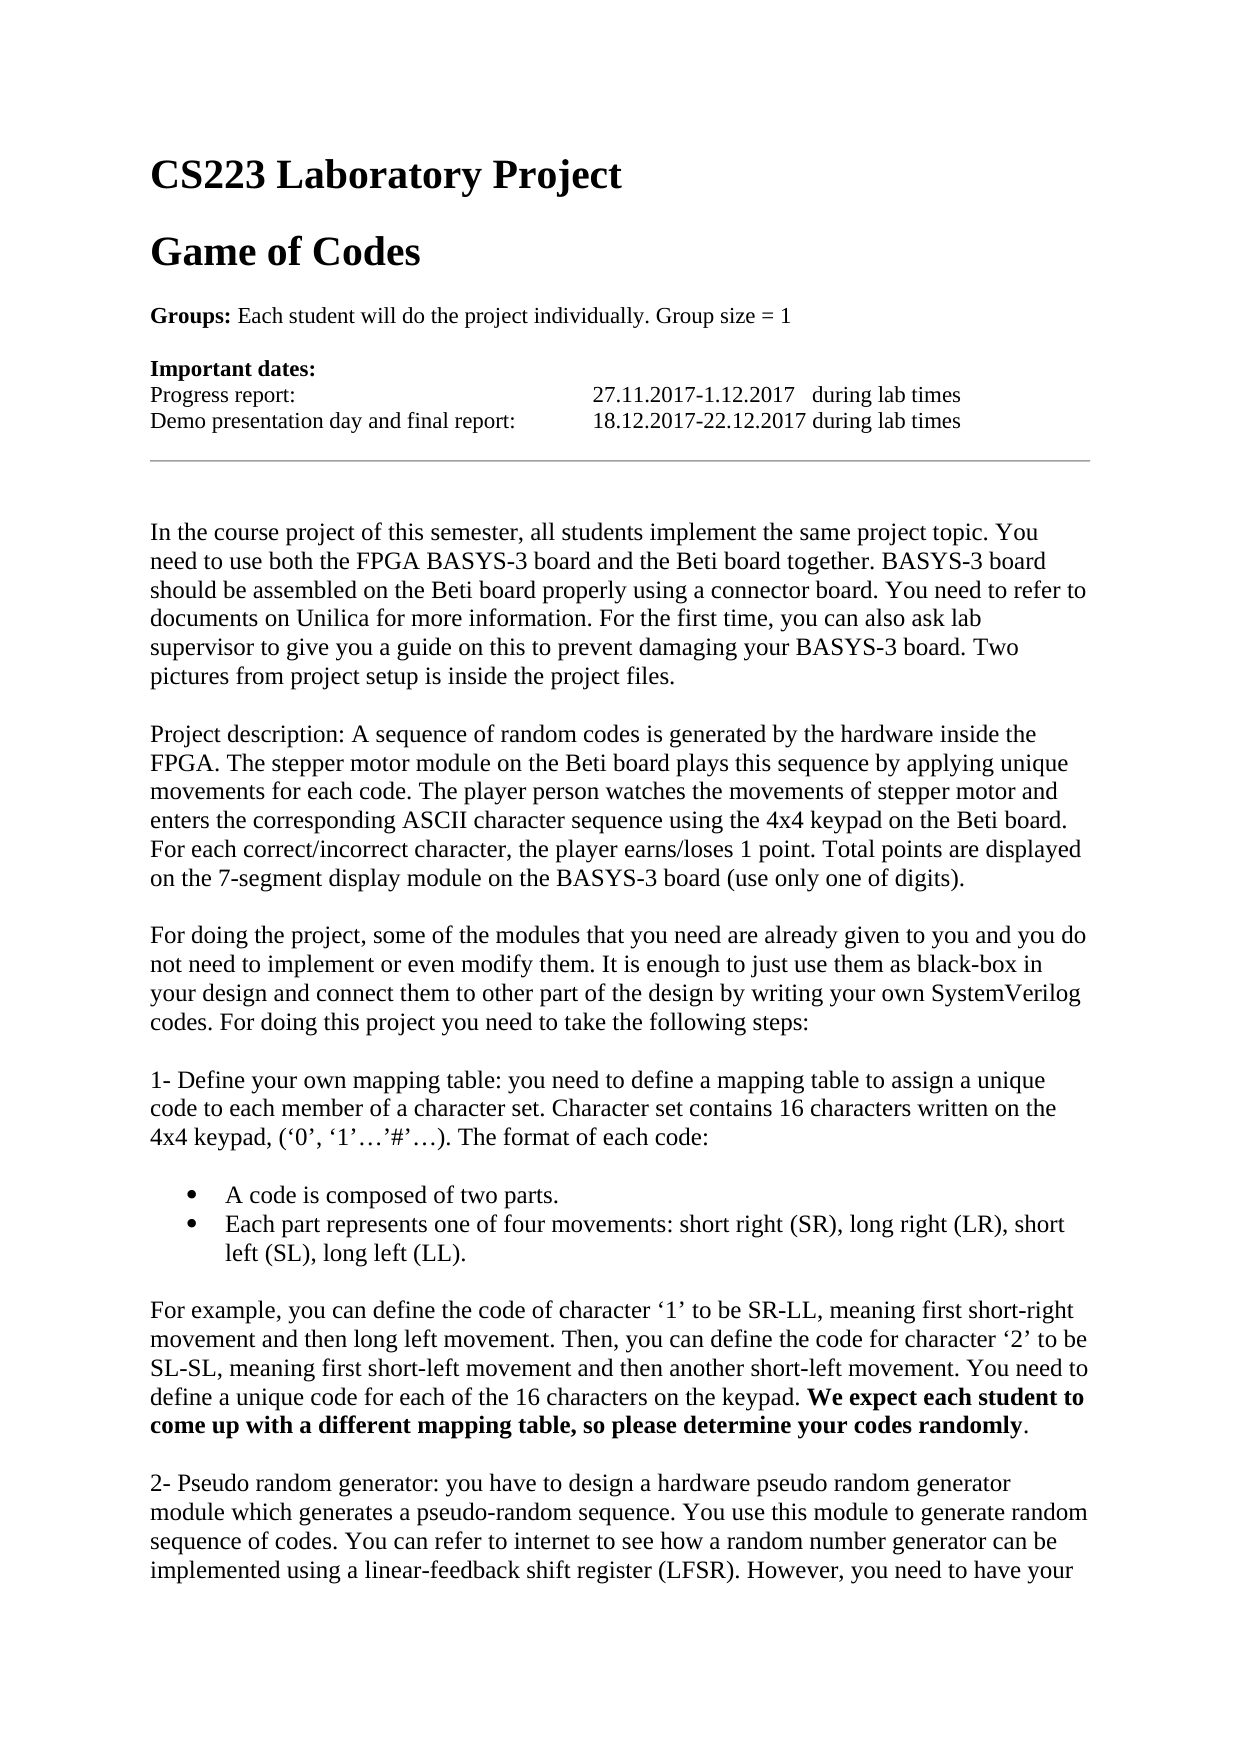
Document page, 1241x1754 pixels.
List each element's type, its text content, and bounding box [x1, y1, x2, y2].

text Progress report: 27.11.2017-1.12.2017 during lab times [150, 381, 1090, 407]
text 1- Define your own mapping table: you need to define a mapping table to assign a unique code to each member of a character set. Character set contains 16 characters written on the 4x4 keypad, (‘0’, ‘1’…’#’…). The format of each code: [150, 1065, 1090, 1151]
text In the course project of this semester, all students implement the same project topic. You need to use both the FPGA BASYS-3 board and the Beti board together. BASYS-3 board should be assembled on the Beti board properly using a connector board. You need to refer to documents on Unilica for more information. For the first time, you can also ask lab supervisor to give you a guide on this to prevent damaging your BASYS-3 board. Two pictures from project setup is inside the project files. [150, 517, 1090, 690]
list A code is composed of two parts. [187, 1180, 1090, 1209]
text For example, you can define the code of character ‘1’ to be SR-LL, meaning first short-right movement and then long left movement. Then, you can define the code for character ‘2’ to be SL-SL, meaning first short-left movement and then another short-left movement. You need to define a unique code for each of the 16 characters on the keypad. We expect each student to come up with a different mapping table, so please determine your codes randomly. [150, 1296, 1090, 1439]
list Each part represents one of four movements: short right (SR), long right (LR), short left (SL), long left (LL). [187, 1209, 1090, 1266]
text Groups: Each student will do the project individually. Group size = 1 [150, 302, 1090, 328]
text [150, 1468, 1090, 1583]
text Game of Codes [150, 226, 1090, 302]
text Demo presentation day and final report: 18.12.2017-22.12.2017 during lab times [150, 407, 1090, 434]
text Important dates: [150, 354, 1090, 381]
text CS223 Laboratory Project [150, 150, 1090, 226]
text Project description: A sequence of random codes is generated by the hardware inside the FPGA. The stepper motor module on the Beti board plays this sequence by applying unique movements for each code. The player person watches the movements of stepper motor and enters the corresponding ASCII character sequence using the 4x4 keypad on the Beti board. For each correct/incorrect character, the player earns/loses 1 point. Total points are displayed on the 7-segment display module on the BASYS-3 board (use only one of digits). [150, 719, 1090, 891]
text For doing the project, some of the modules that you need are already given to you and you do not need to implement or even modify them. It is enough to just use them as black-box in your design and connect them to other part of the design by writing your own SystemVerilog codes. For doing this project you need to take the following steps: [150, 921, 1090, 1036]
